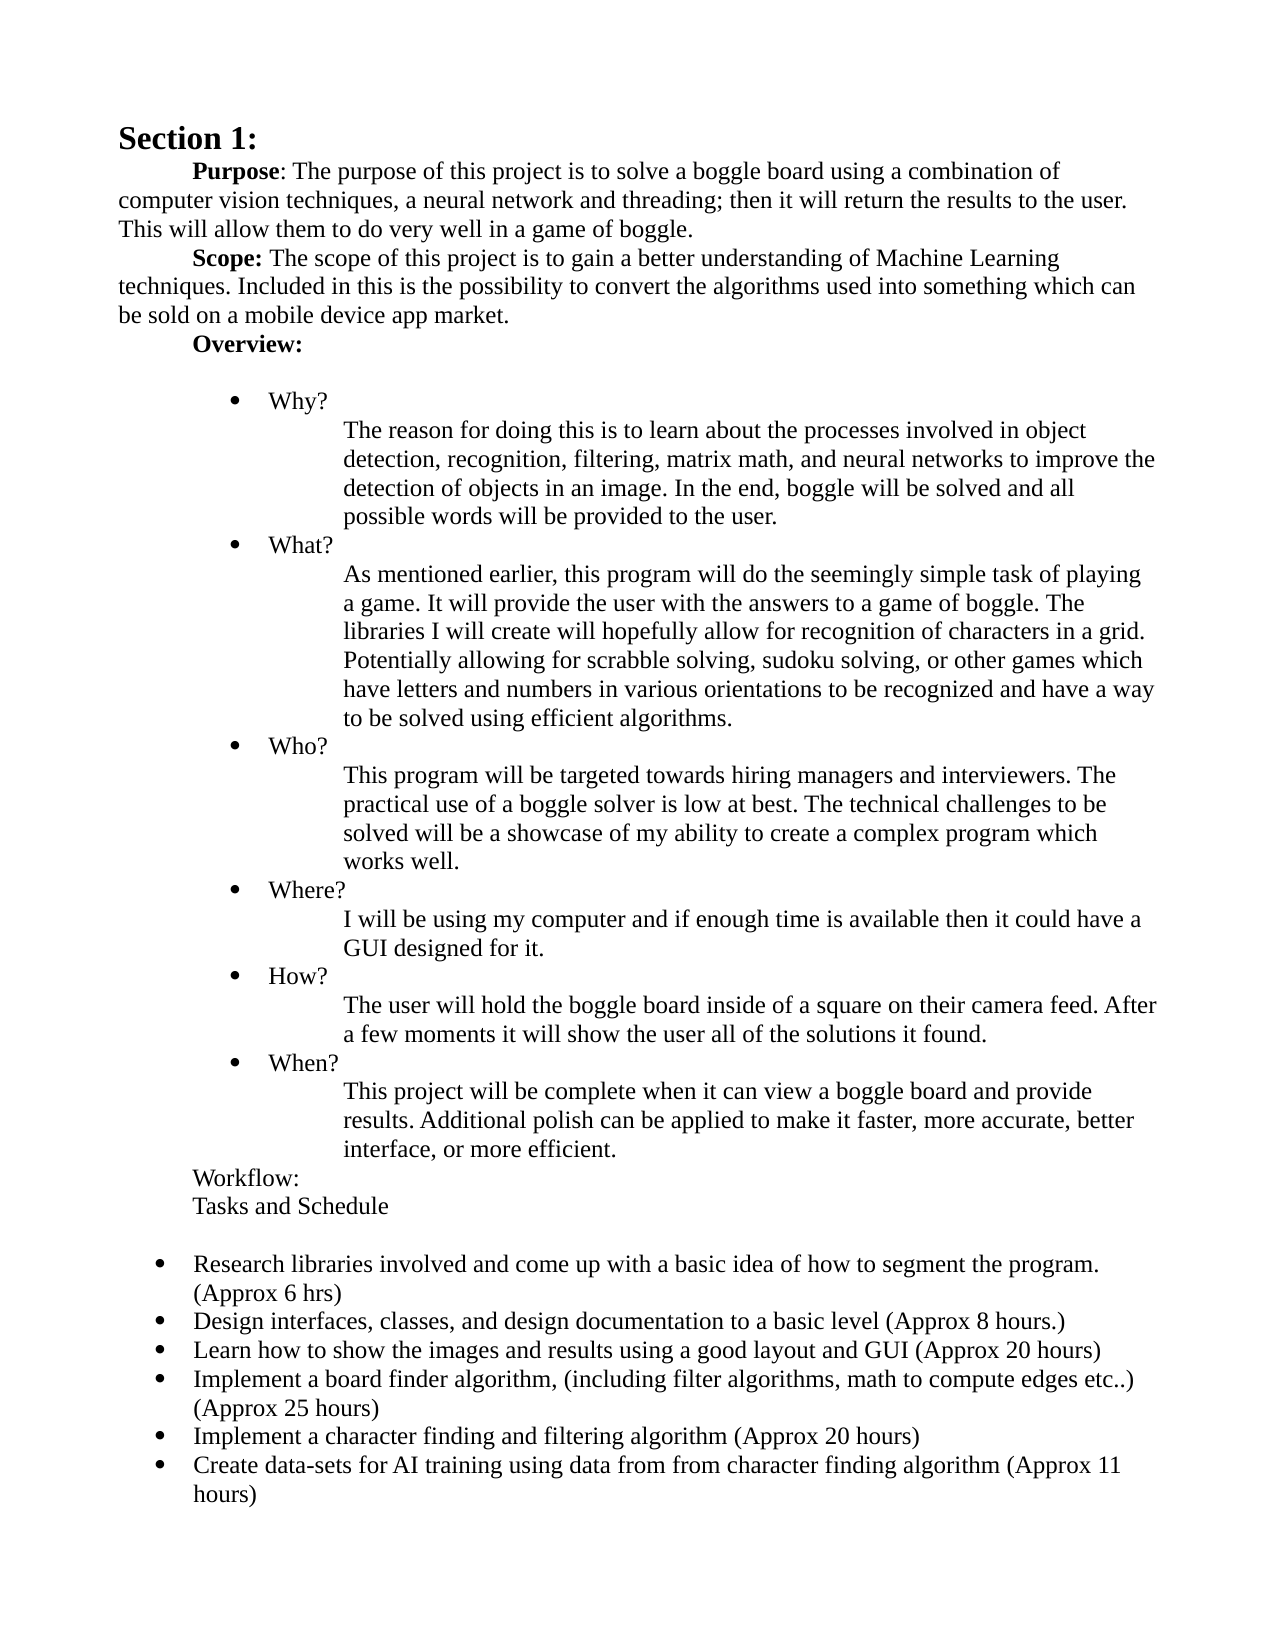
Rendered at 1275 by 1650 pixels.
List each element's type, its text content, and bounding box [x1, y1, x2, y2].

list Where? [231, 875, 1157, 904]
text Overview: [118, 329, 1157, 358]
list Learn how to show the images and results using a good layout and GUI (Approx 20 hours) [156, 1335, 1157, 1364]
text Scope: The scope of this project is to gain a better understanding of Machine Learning techniques. Included in this is the possibility to convert the algorithms used into something which can be sold on a mobile device app market. [118, 243, 1157, 329]
list The reason for doing this is to learn about the processes involved in object detection, recognition, filtering, matrix math, and neural networks to improve the detection of objects in an image. In the end, boggle will be solved and all possible words will be provided to the user. [343, 415, 1157, 530]
list This program will be targeted towards hiring managers and interviewers. The practical use of a boggle solver is low at best. The technical challenges to be solved will be a showcase of my ability to create a complex program which works well. [343, 760, 1157, 875]
list I will be using my computer and if enough time is available then it could have a GUI designed for it. [343, 904, 1157, 961]
list What? [231, 530, 1157, 559]
list The user will hold the boggle board inside of a square on their camera feed. After a few moments it will show the user all of the solutions it found. [343, 990, 1157, 1048]
text Section 1: [118, 118, 1157, 156]
list Research libraries involved and come up with a basic idea of how to segment the program. (Approx 6 hrs) [156, 1249, 1157, 1306]
list This project will be complete when it can view a boggle board and provide results. Additional polish can be applied to make it faster, more accurate, better interface, or more efficient. [343, 1076, 1157, 1163]
text Purpose: The purpose of this project is to solve a boggle board using a combination of computer vision techniques, a neural network and threading; then it will return the results to the user. This will allow them to do very well in a game of boggle. [118, 156, 1157, 243]
list How? [231, 961, 1157, 990]
list Create data-sets for AI training using data from from character finding algorithm (Approx 11 hours) [156, 1450, 1157, 1508]
list When? [231, 1048, 1157, 1076]
list Implement a character finding and filtering algorithm (Approx 20 hours) [156, 1421, 1157, 1450]
list Workflow: [118, 1163, 1157, 1191]
list Implement a board finder algorithm, (including filter algorithms, math to compute edges etc..) (Approx 25 hours) [156, 1364, 1157, 1421]
list Why? [231, 386, 1157, 415]
list Who? [231, 731, 1157, 760]
list Tasks and Schedule [118, 1191, 1157, 1220]
list As mentioned earlier, this program will do the seemingly simple task of playing a game. It will provide the user with the answers to a game of boggle. The libraries I will create will hopefully allow for recognition of characters in a grid. Potentially allowing for scrabble solving, sudoku solving, or other games which have letters and numbers in various orientations to be recognized and have a way to be solved using efficient algorithms. [343, 559, 1157, 731]
list Design interfaces, classes, and design documentation to a basic level (Approx 8 hours.) [156, 1306, 1157, 1335]
